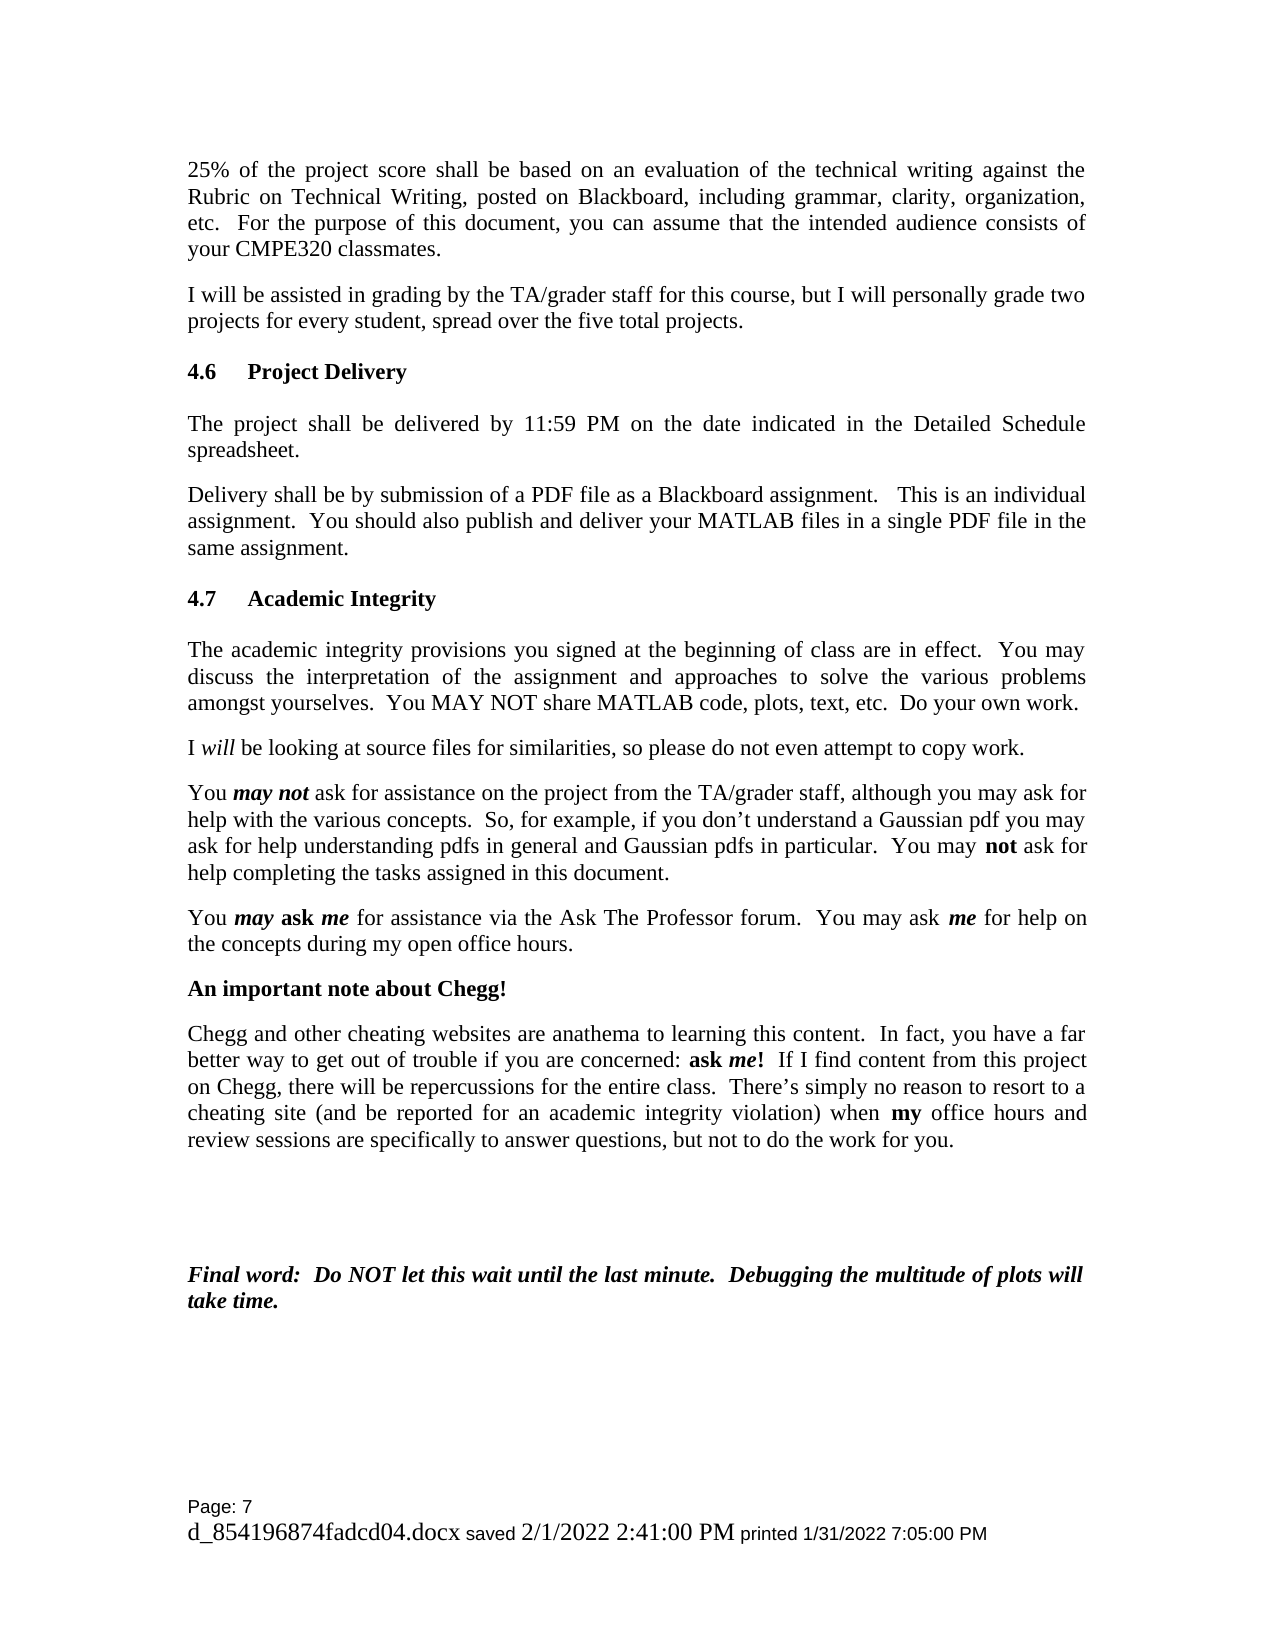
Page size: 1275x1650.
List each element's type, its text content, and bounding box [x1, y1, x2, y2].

text Delivery shall be by submission of a PDF file as a Blackboard assignment. This is an individual assignment. You should also publish and deliver your MATLAB files in a single PDF file in the same assignment. [187, 481, 1087, 560]
text 25% of the project score shall be based on an evaluation of the technical writing against the Rubric on Technical Writing, posted on Blackboard, including grammar, clarity, organization, etc. For the purpose of this document, you can assume that the intended audience consists of your CMPE320 classmates. [187, 156, 1087, 262]
text You may ask me for assistance via the Ask The Professor forum. You may ask me for help on the concepts during my open office hours. [187, 904, 1087, 956]
text I will be looking at source files for similarities, so please do not even attempt to copy work. [187, 734, 1087, 761]
text You may not ask for assistance on the project from the TA/grader staff, although you may ask for help with the various concepts. So, for example, if you don’t understand a Gaussian pdf you may ask for help understanding pdfs in general and Gaussian pdfs in particular. You may not ask for help completing the tasks assigned in this document. [187, 779, 1087, 885]
text I will be assisted in grading by the TA/grader staff for this course, but I will personally grade two projects for every student, spread over the five total projects. [187, 281, 1087, 333]
text Chegg and other cheating websites are anathema to learning this content. In fact, you have a far better way to get out of trouble if you are concerned: ask me! If I find content from this project on Chegg, there will be repercussions for the entire class. There’s simply no reason to resort to a cheating site (and be reported for an academic integrity violation) when my office hours and review sessions are specifically to answer questions, but not to do the work for you. [187, 1020, 1087, 1152]
subtitle Project Delivery [187, 358, 1087, 385]
subtitle Academic Integrity [187, 585, 1087, 612]
text Final word: Do NOT let this wait until the last minute. Debugging the multitude of plots will take time. [187, 1261, 1087, 1314]
text The project shall be delivered by 11:59 PM on the date indicated in the Detailed Schedule spreadsheet. [187, 410, 1087, 462]
text An important note about Chegg! [187, 975, 1087, 1001]
text The academic integrity provisions you signed at the beginning of class are in effect. You may discuss the interpretation of the assignment and approaches to solve the various problems amongst yourselves. You MAY NOT share MATLAB code, plots, text, etc. Do your own work. [187, 637, 1087, 716]
